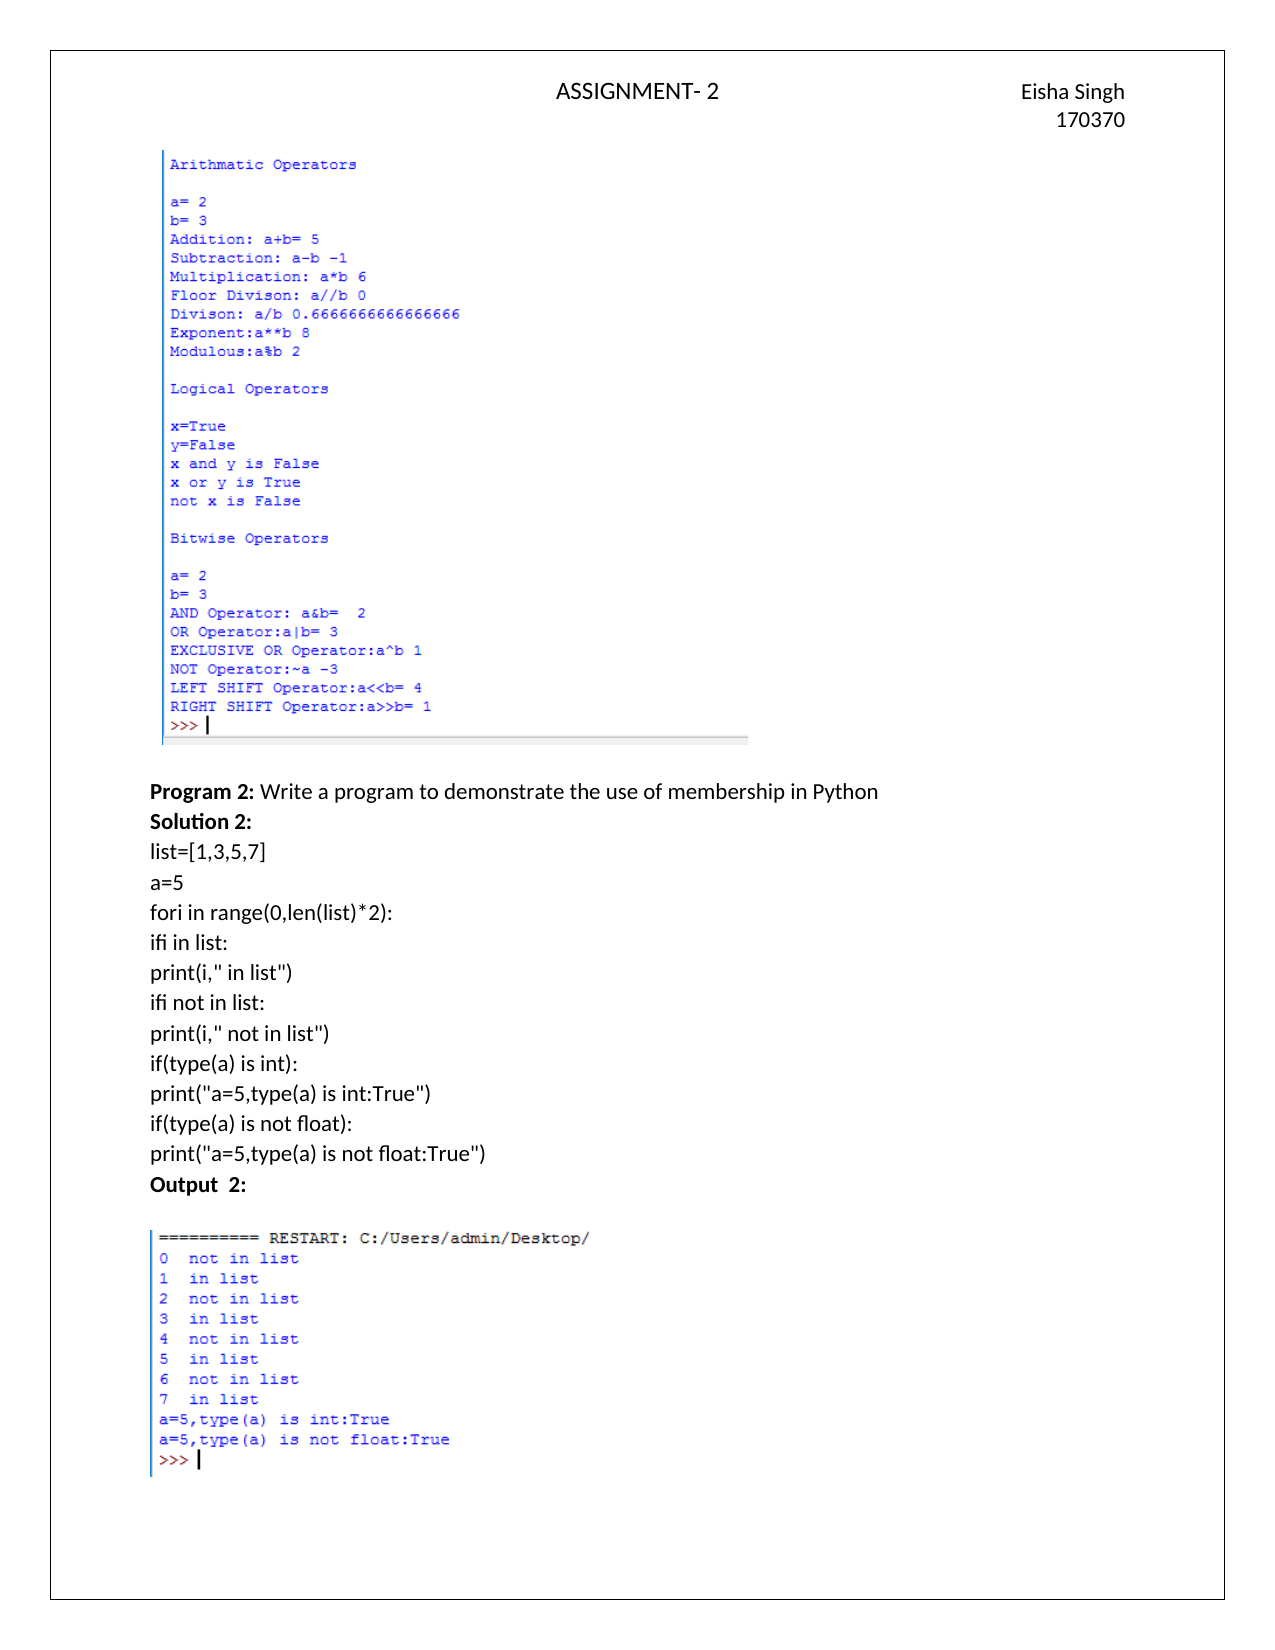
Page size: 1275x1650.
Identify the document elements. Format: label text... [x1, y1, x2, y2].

picture [162, 150, 749, 745]
text ifi in list: [150, 928, 1125, 956]
text Solution 2: [150, 807, 1125, 835]
text Program 2: Write a program to demonstrate the use of membership in Python [150, 777, 1125, 805]
text Output 2: [150, 1170, 1125, 1198]
text a=5 [150, 868, 1125, 896]
text fori in range(0,len(list)*2): [150, 898, 1125, 926]
text print(i," in list") [150, 958, 1125, 986]
text ifi not in list: [150, 988, 1125, 1017]
text list=[1,3,5,7] [150, 837, 1125, 866]
text print(i," not in list") [150, 1019, 1125, 1047]
text if(type(a) is not float): [150, 1109, 1125, 1137]
text if(type(a) is int): [150, 1049, 1125, 1077]
text print("a=5,type(a) is int:True") [150, 1079, 1125, 1107]
text print("a=5,type(a) is not float:True") [150, 1139, 1125, 1168]
picture [150, 1230, 589, 1477]
